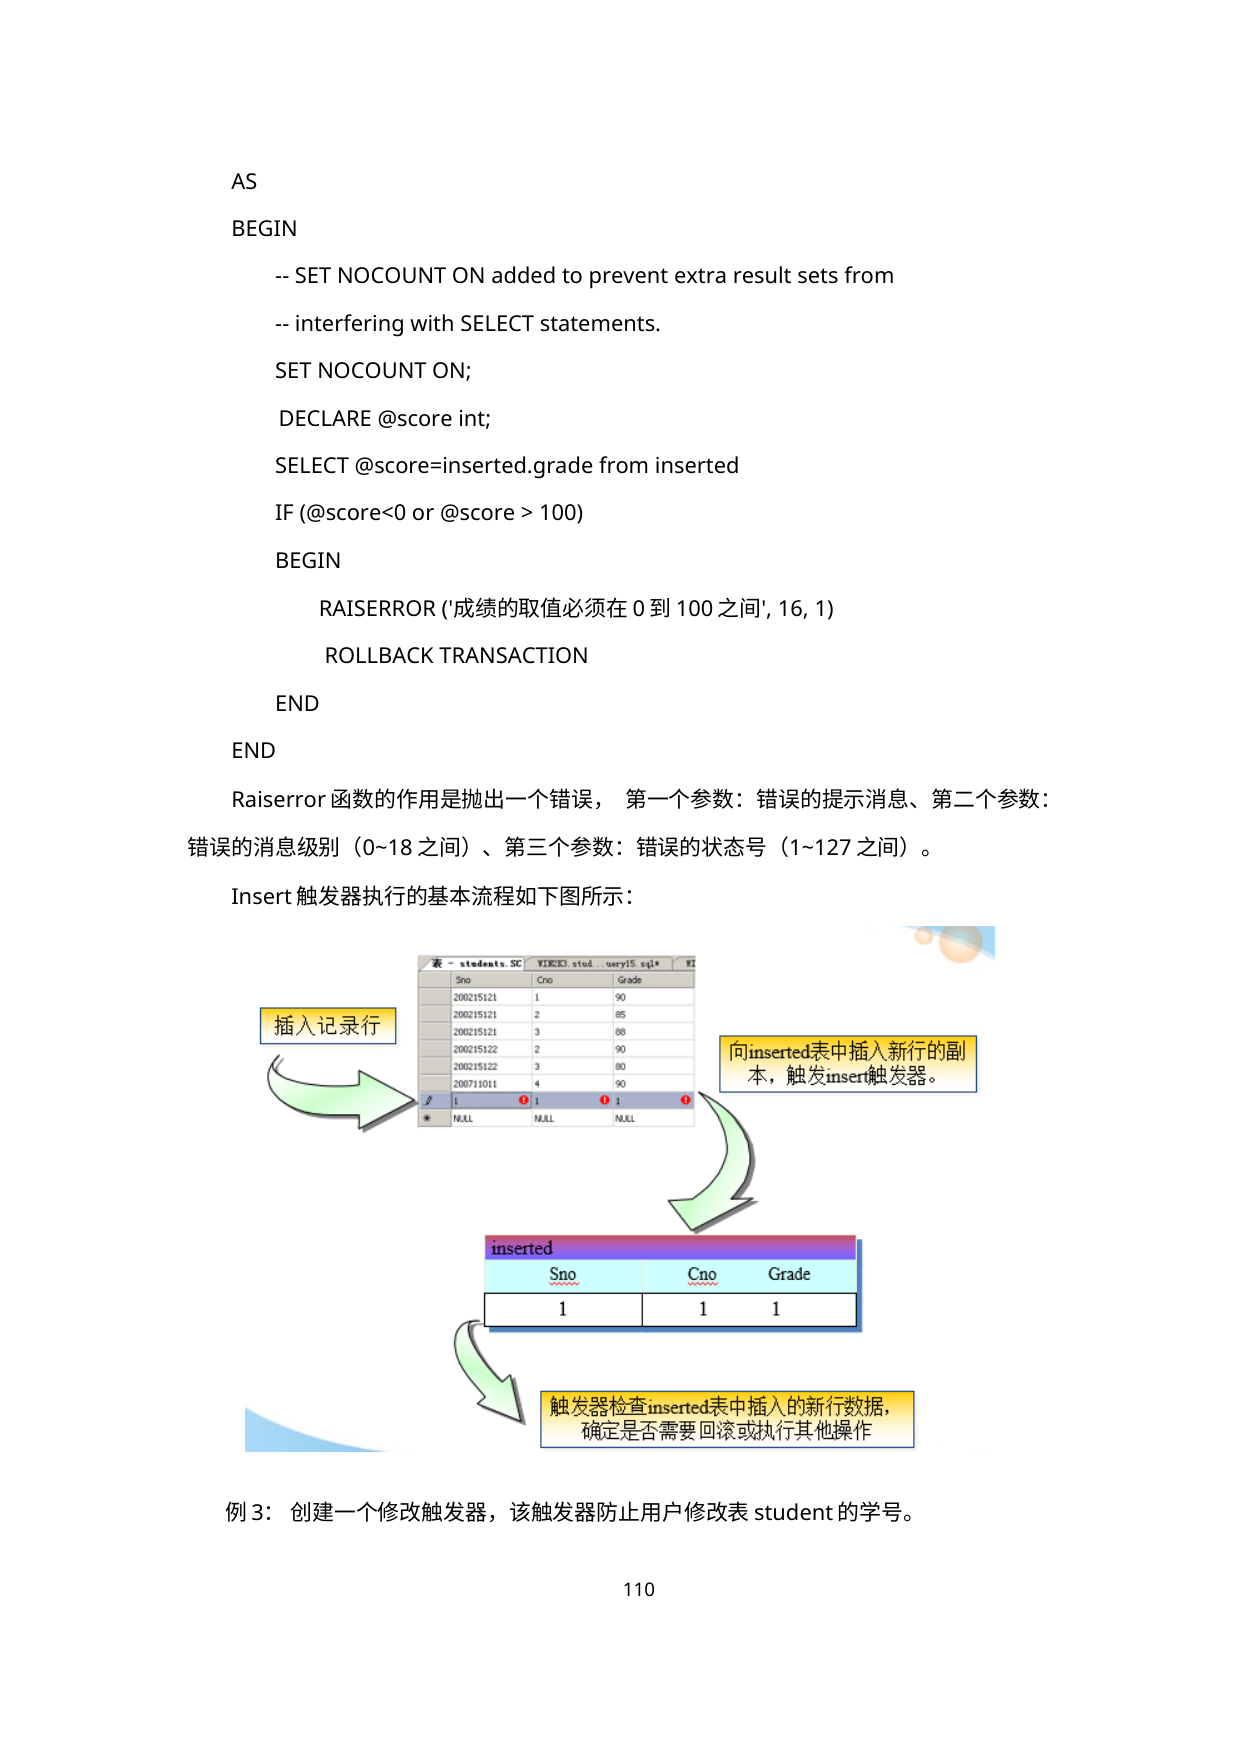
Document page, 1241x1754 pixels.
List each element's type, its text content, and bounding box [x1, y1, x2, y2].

text BEGIN [187, 543, 1053, 576]
text SELECT @score=inserted.grade from inserted [187, 449, 1053, 481]
text END [187, 687, 1053, 719]
text BEGIN [187, 212, 1053, 244]
text RAISERROR ('成绩的取值必须在0到100之间', 16, 1) [187, 591, 1053, 623]
text IF (@score<0 or @score > 100) [187, 496, 1053, 528]
text DECLARE @score int; [187, 401, 1053, 434]
text SET NOCOUNT ON; [187, 354, 1053, 386]
text AS [187, 164, 1053, 197]
text Insert触发器执行的基本流程如下图所示： [187, 878, 1053, 911]
text -- SET NOCOUNT ON added to prevent extra result sets from [187, 259, 1053, 292]
text 例3： 创建一个修改触发器，该触发器防止用户修改表student的学号。 [187, 1494, 1053, 1527]
text END [187, 734, 1053, 766]
text -- interfering with SELECT statements. [187, 306, 1053, 339]
text Raiserror函数的作用是抛出一个错误， 第一个参数：错误的提示消息、第二个参数：错误的消息级别（0~18之间）、第三个参数：错误的状态号（1~127之间）。 [187, 781, 1053, 863]
text ROLLBACK TRANSACTION [187, 639, 1053, 672]
picture [245, 926, 995, 1452]
